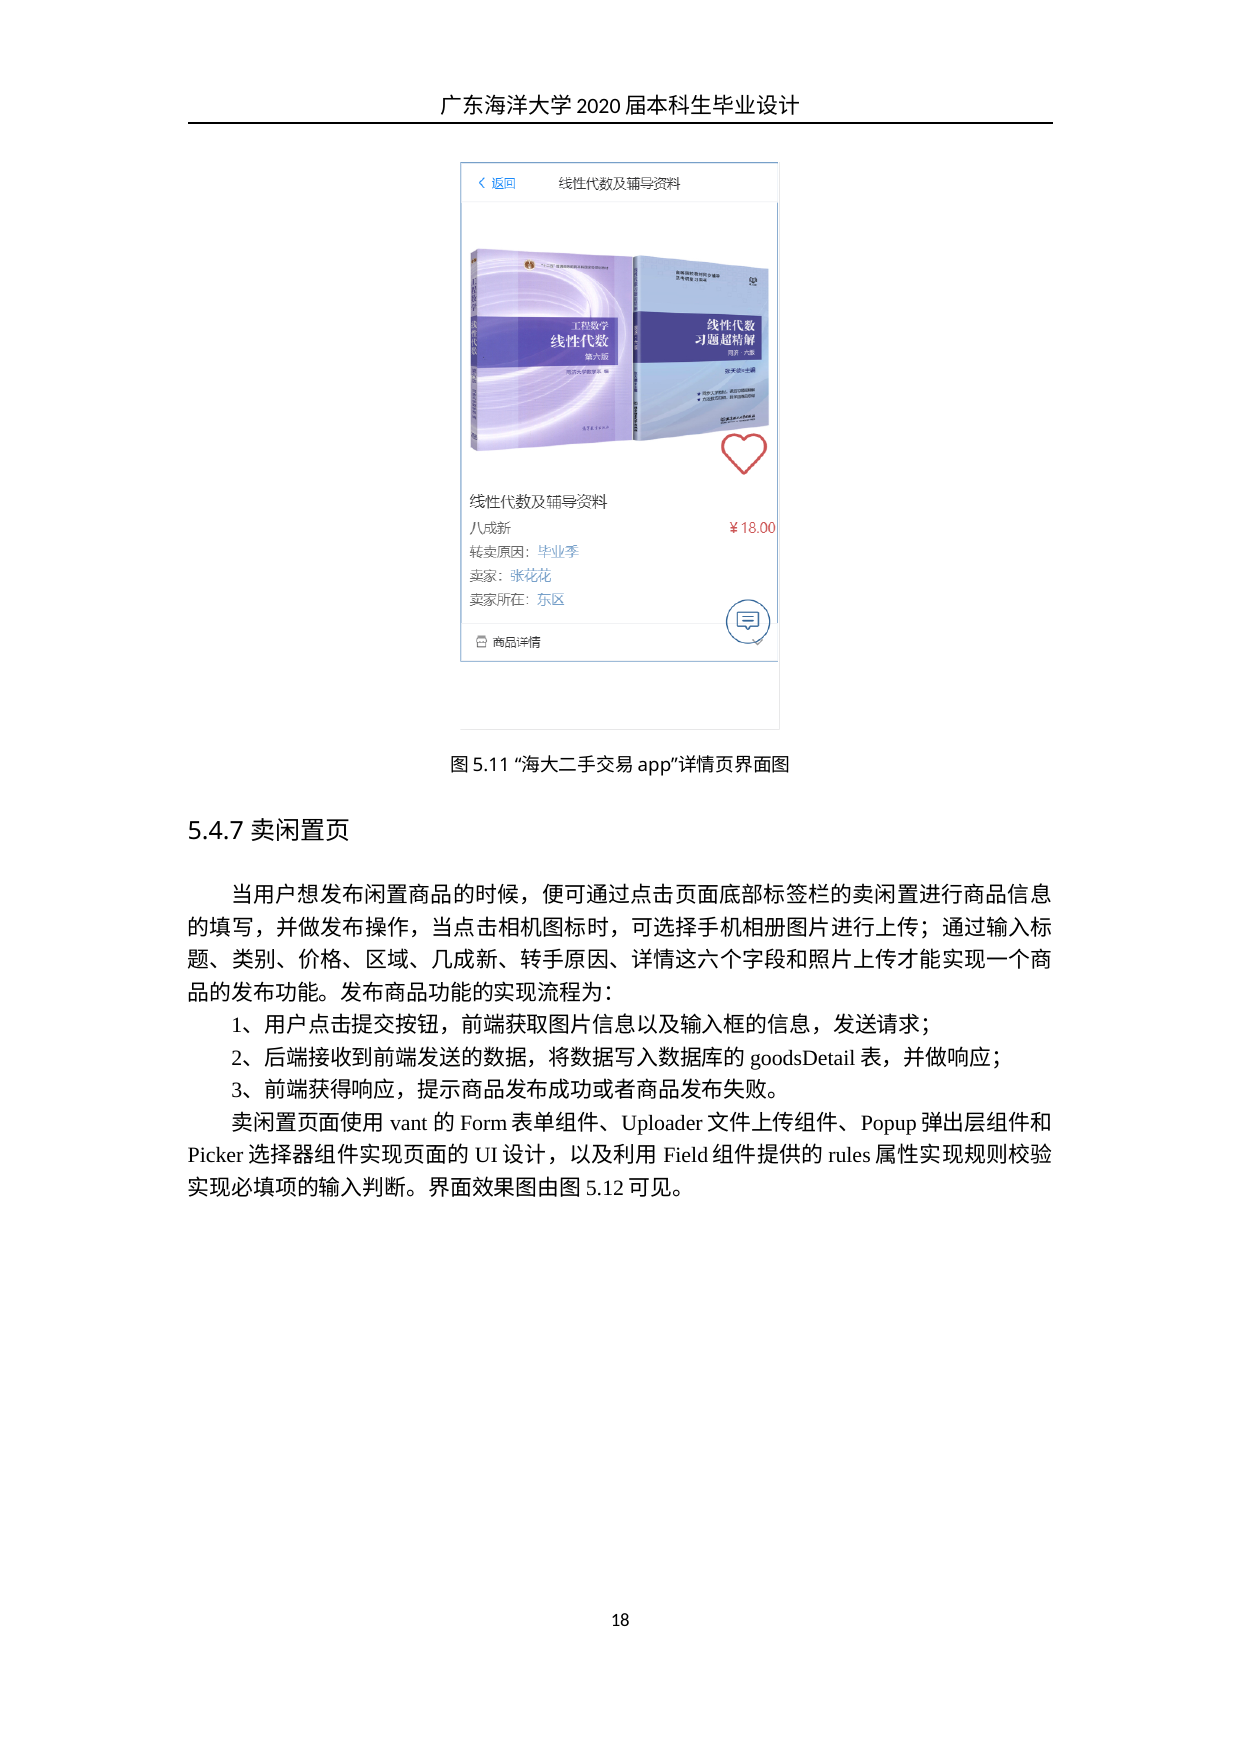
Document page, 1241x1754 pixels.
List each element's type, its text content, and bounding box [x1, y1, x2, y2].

picture [460, 162, 780, 730]
text 2、后端接收到前端发送的数据，将数据写入数据库的goodsDetail表，并做响应； [187, 1039, 1053, 1072]
text 1、用户点击提交按钮，前端获取图片信息以及输入框的信息，发送请求； [187, 1007, 1053, 1039]
text 3、前端获得响应，提示商品发布成功或者商品发布失败。 [187, 1072, 1053, 1104]
text 卖闲置页面使用 vant 的 Form表单组件、Uploader文件上传组件、Popup弹出层组件和 Picker选择器组件实现页面的UI设计，以及利用 Field组件提供的rules属性实现规则校验实现必填项的输入判断。界面效果图由图5.12可见。 [187, 1104, 1053, 1202]
text 当用户想发布闲置商品的时候，便可通过点击页面底部标签栏的卖闲置进行商品信息的填写，并做发布操作，当点击相机图标时，可选择手机相册图片进行上传；通过输入标题、类别、价格、区域、几成新、转手原因、详情这六个字段和照片上传才能实现一个商品的发布功能。发布商品功能的实现流程为： [187, 877, 1053, 1007]
subtitle 5.4.7 卖闲置页 [187, 796, 1053, 861]
text 图5.11 “海大二手交易app”详情页界面图 [187, 747, 1053, 779]
